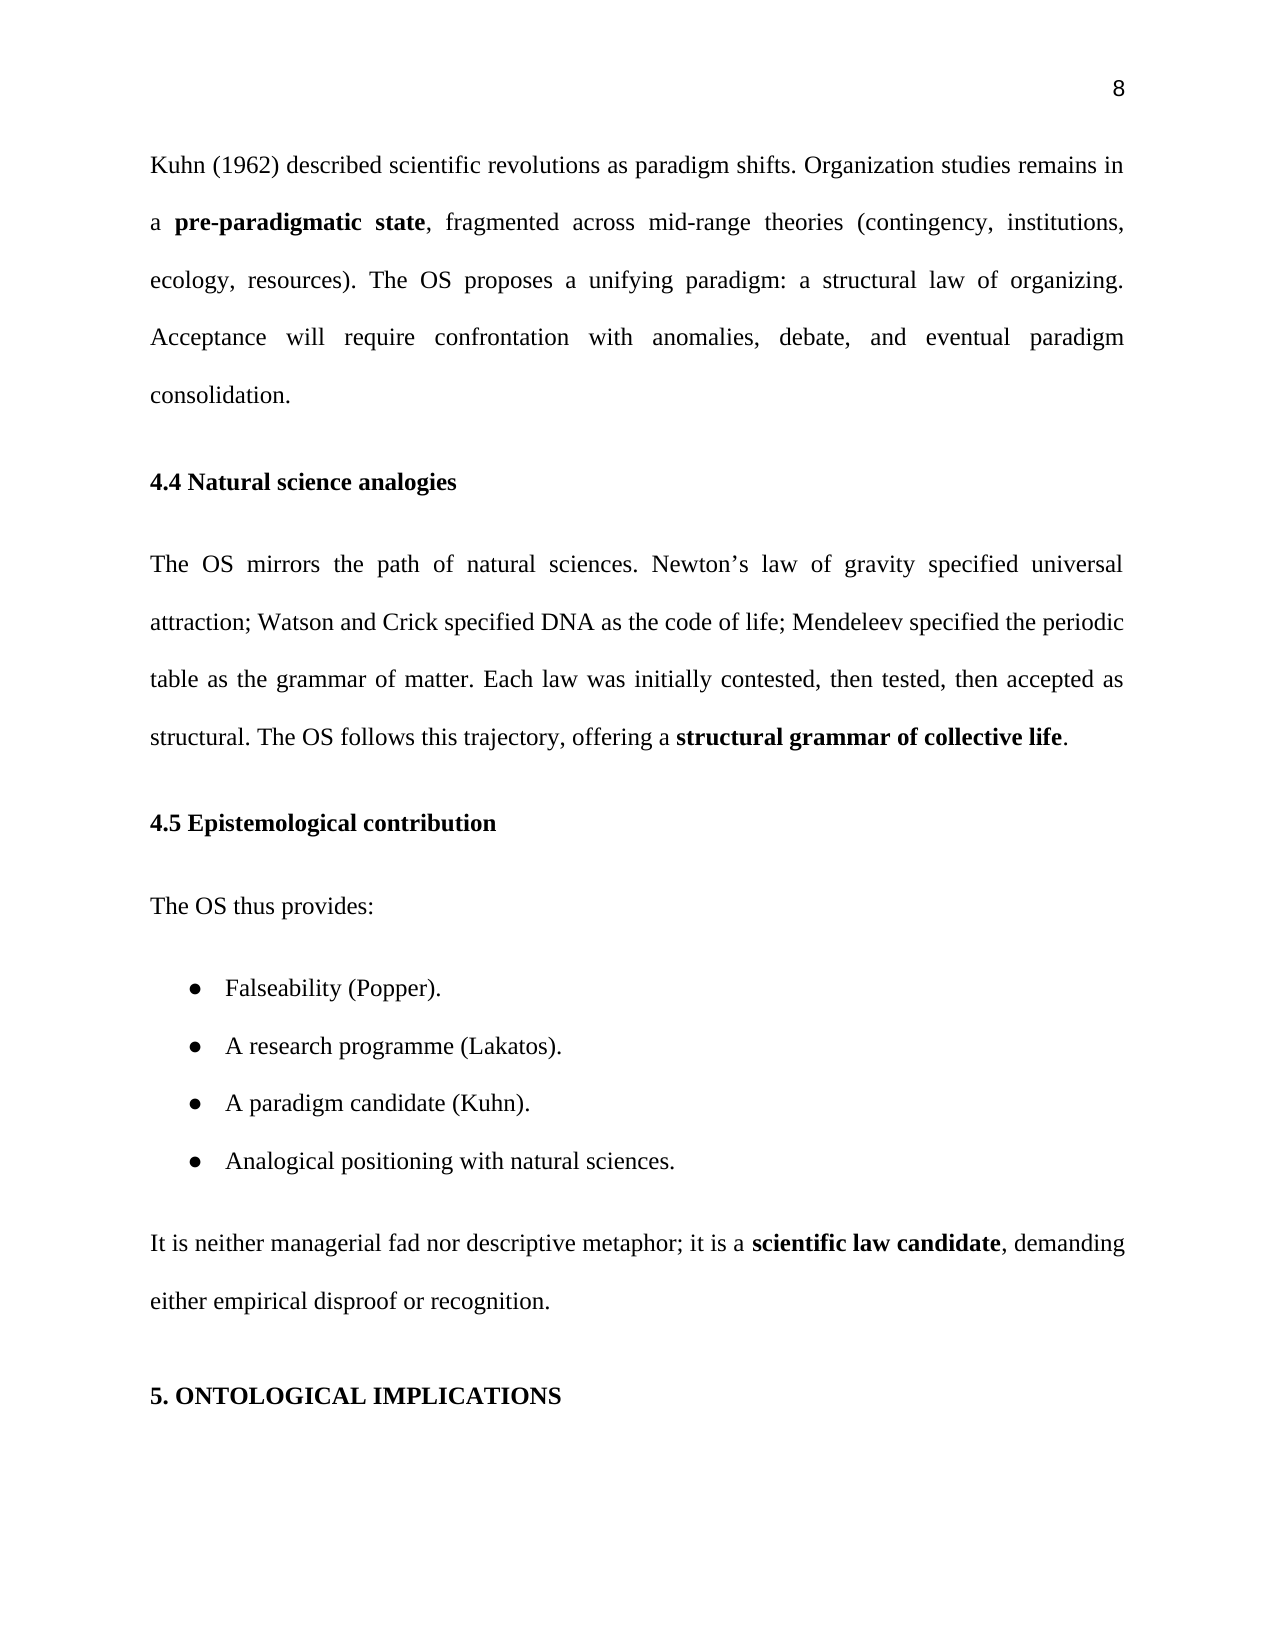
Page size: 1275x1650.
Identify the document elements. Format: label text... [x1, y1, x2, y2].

subtitle 5. ONTOLOGICAL IMPLICATIONS [150, 1381, 1125, 1409]
text It is neither managerial fad nor descriptive metaphor; it is a scientific law candidate, demanding either empirical disproof or recognition. [150, 1228, 1125, 1314]
subtitle 4.4 Natural science analogies [150, 467, 1125, 495]
subtitle 4.5 Epistemological contribution [150, 808, 1125, 837]
list Falseability (Popper). [187, 973, 1125, 1002]
text Kuhn (1962) described scientific revolutions as paradigm shifts. Organization studies remains in a pre-paradigmatic state, fragmented across mid-range theories (contingency, institutions, ecology, resources). The OS proposes a unifying paradigm: a structural law of organizing. Acceptance will require confrontation with anomalies, debate, and eventual paradigm consolidation. [150, 150, 1125, 409]
list A research programme (Lakatos). [187, 1031, 1125, 1059]
list Analogical positioning with natural sciences. [187, 1146, 1125, 1174]
list A paradigm candidate (Kuhn). [187, 1088, 1125, 1117]
text The OS thus provides: [150, 891, 1125, 919]
text The OS mirrors the path of natural sciences. Newton’s law of gravity specified universal attraction; Watson and Crick specified DNA as the code of life; Mendeleev specified the periodic table as the grammar of matter. Each law was initially contested, then tested, then accepted as structural. The OS follows this trajectory, offering a structural grammar of collective life. [150, 549, 1125, 750]
